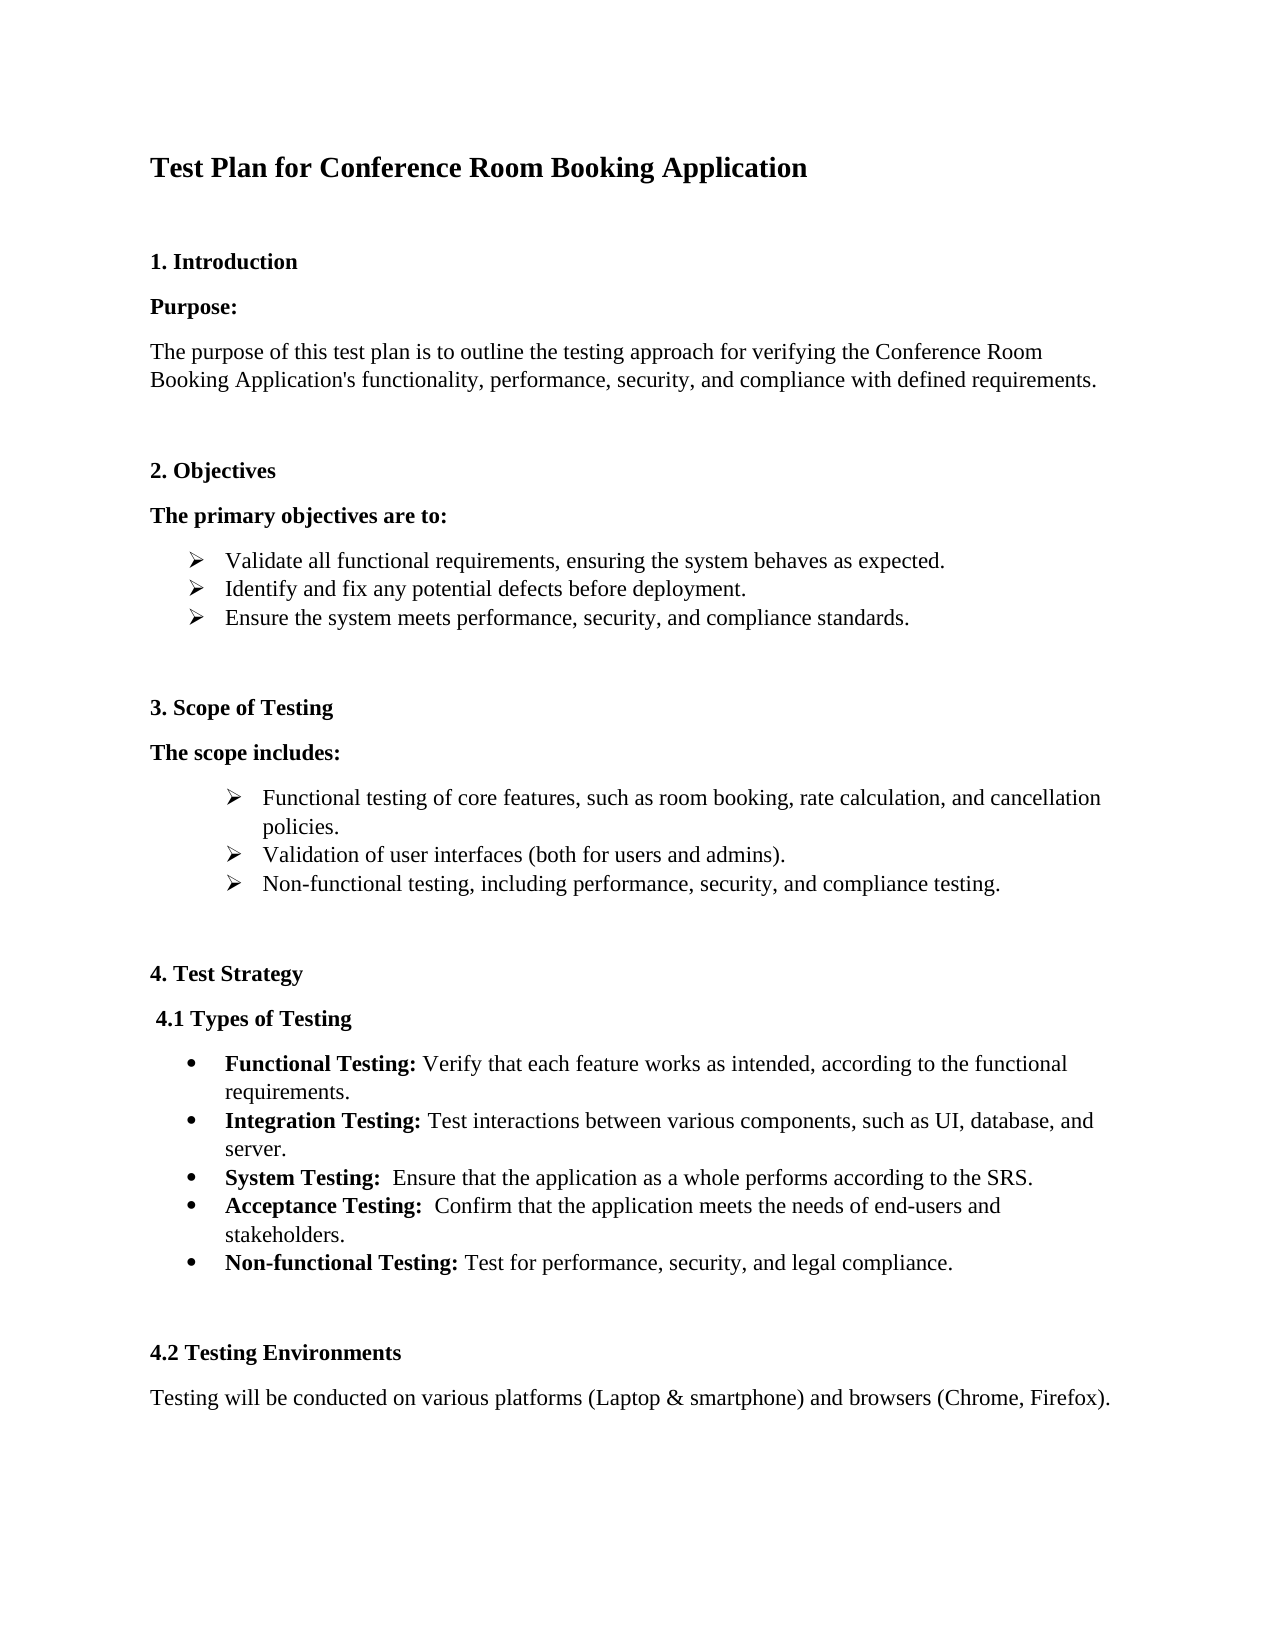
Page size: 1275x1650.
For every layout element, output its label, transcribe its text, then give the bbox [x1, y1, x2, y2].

text 1. Introduction [150, 248, 1125, 274]
text 2. Objectives [150, 457, 1125, 483]
list Non-functional Testing: Test for performance, security, and legal compliance. [187, 1249, 1125, 1275]
list System Testing: Ensure that the application as a whole performs according to the SRS. [187, 1164, 1125, 1190]
text 3. Scope of Testing [150, 694, 1125, 720]
text 4.1 Types of Testing [150, 1005, 1125, 1031]
text Test Plan for Conference Room Booking Application [150, 150, 1125, 183]
list Functional Testing: Verify that each feature works as intended, according to the functional requirements. [187, 1050, 1125, 1105]
text The primary objectives are to: [150, 502, 1125, 528]
list Validation of user interfaces (both for users and admins). [225, 841, 1125, 867]
list Acceptance Testing: Confirm that the application meets the needs of end-users and stakeholders. [187, 1192, 1125, 1247]
list Functional testing of core features, such as room booking, rate calculation, and cancellation policies. [225, 784, 1125, 839]
list Non-functional testing, including performance, security, and compliance testing. [225, 869, 1125, 896]
list Identify and fix any potential defects before deployment. [187, 575, 1125, 602]
text 4.2 Testing Environments [150, 1339, 1125, 1366]
text The scope includes: [150, 739, 1125, 766]
list Ensure the system meets performance, security, and compliance standards. [187, 604, 1125, 630]
list Integration Testing: Test interactions between various components, such as UI, database, and server. [187, 1107, 1125, 1162]
text 4. Test Strategy [150, 960, 1125, 986]
text Testing will be conducted on various platforms (Laptop & smartphone) and browsers (Chrome, Firefox). [150, 1384, 1125, 1411]
text The purpose of this test plan is to outline the testing approach for verifying the Conference Room Booking Application's functionality, performance, security, and compliance with defined requirements. [150, 338, 1125, 393]
list Validate all functional requirements, ensuring the system behaves as expected. [187, 547, 1125, 573]
text Purpose: [150, 293, 1125, 319]
